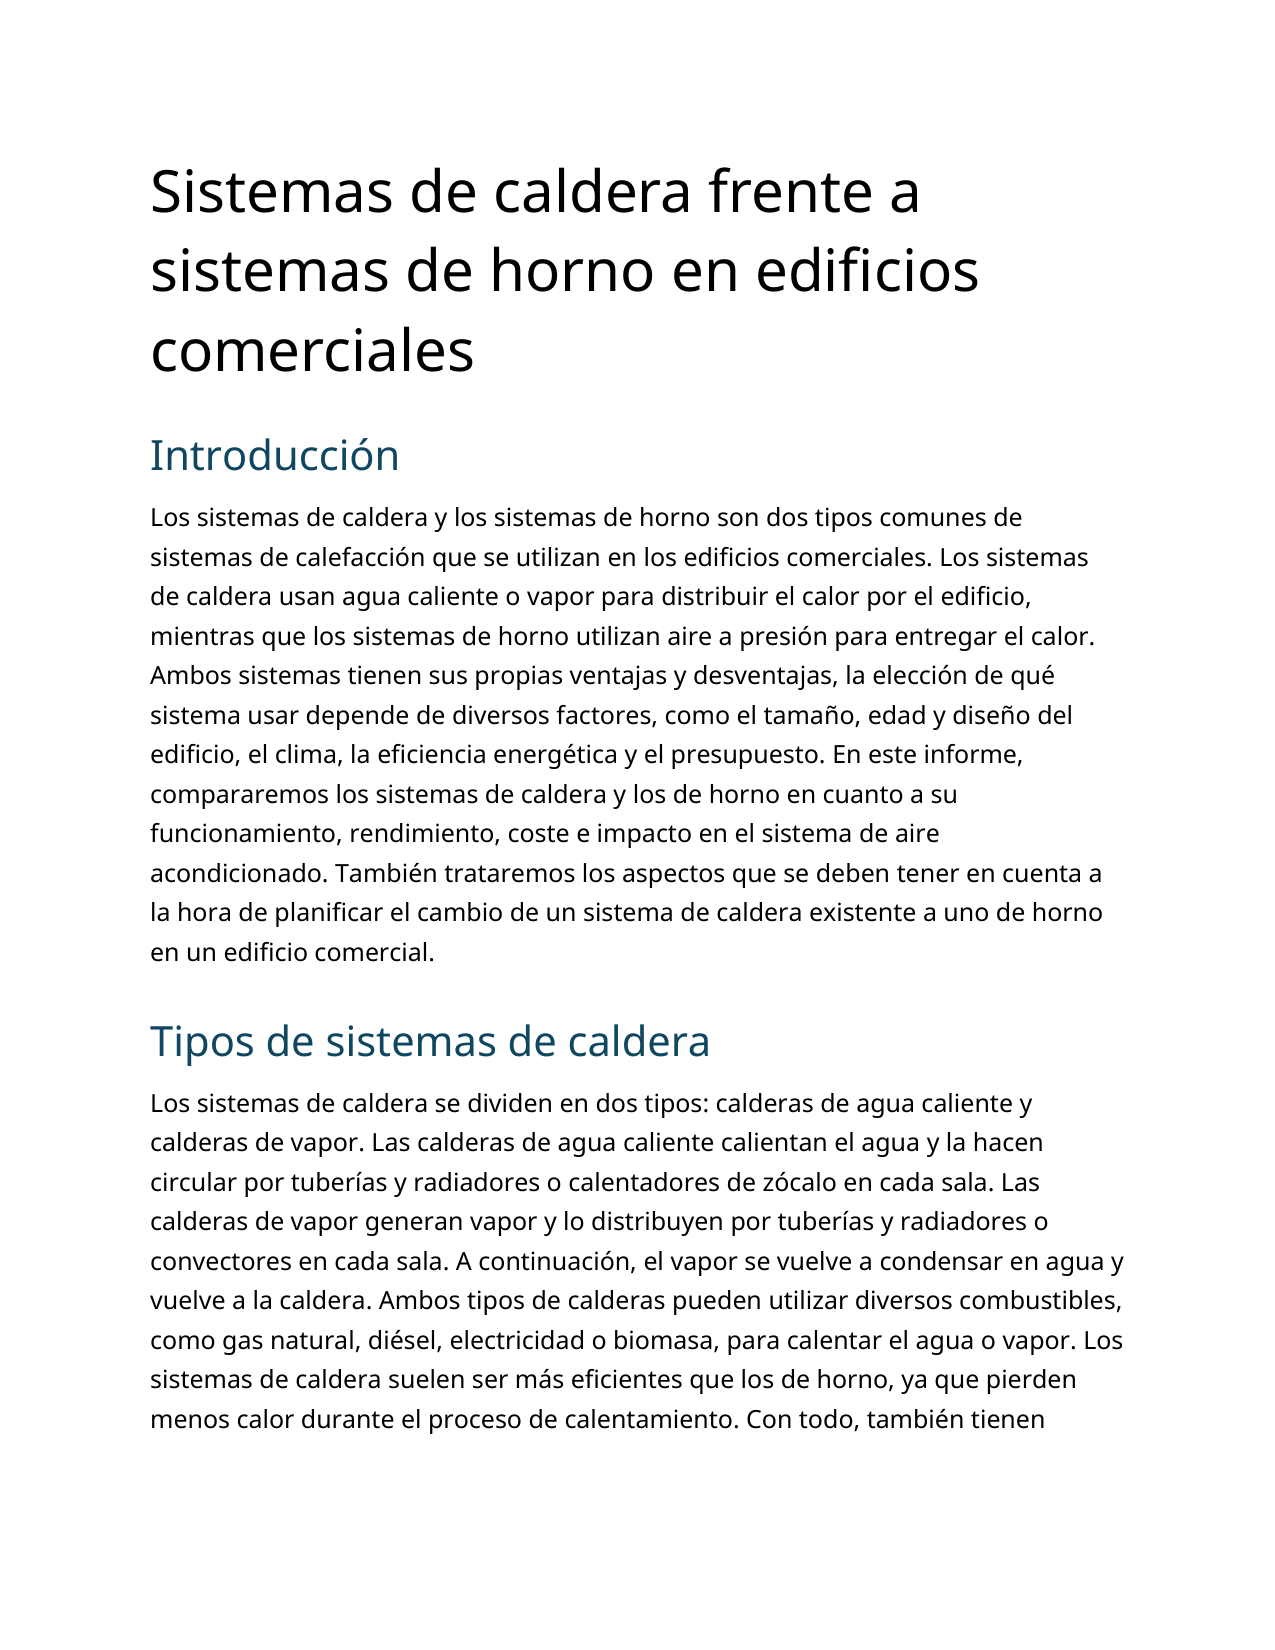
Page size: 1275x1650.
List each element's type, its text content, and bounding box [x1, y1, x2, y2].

subtitle Introducción [150, 426, 1125, 483]
text Los sistemas de caldera y los sistemas de horno son dos tipos comunes de sistemas de calefacción que se utilizan en los edificios comerciales. Los sistemas de caldera usan agua caliente o vapor para distribuir el calor por el edificio, mientras que los sistemas de horno utilizan aire a presión para entregar el calor. Ambos sistemas tienen sus propias ventajas y desventajas, la elección de qué sistema usar depende de diversos factores, como el tamaño, edad y diseño del edificio, el clima, la eficiencia energética y el presupuesto. En este informe, compararemos los sistemas de caldera y los de horno en cuanto a su funcionamiento, rendimiento, coste e impacto en el sistema de aire acondicionado. También trataremos los aspectos que se deben tener en cuenta a la hora de planificar el cambio de un sistema de caldera existente a uno de horno en un edificio comercial. [150, 500, 1125, 968]
title Sistemas de caldera frente a sistemas de horno en edificios comerciales [150, 150, 1125, 388]
subtitle Tipos de sistemas de caldera [150, 1011, 1125, 1068]
